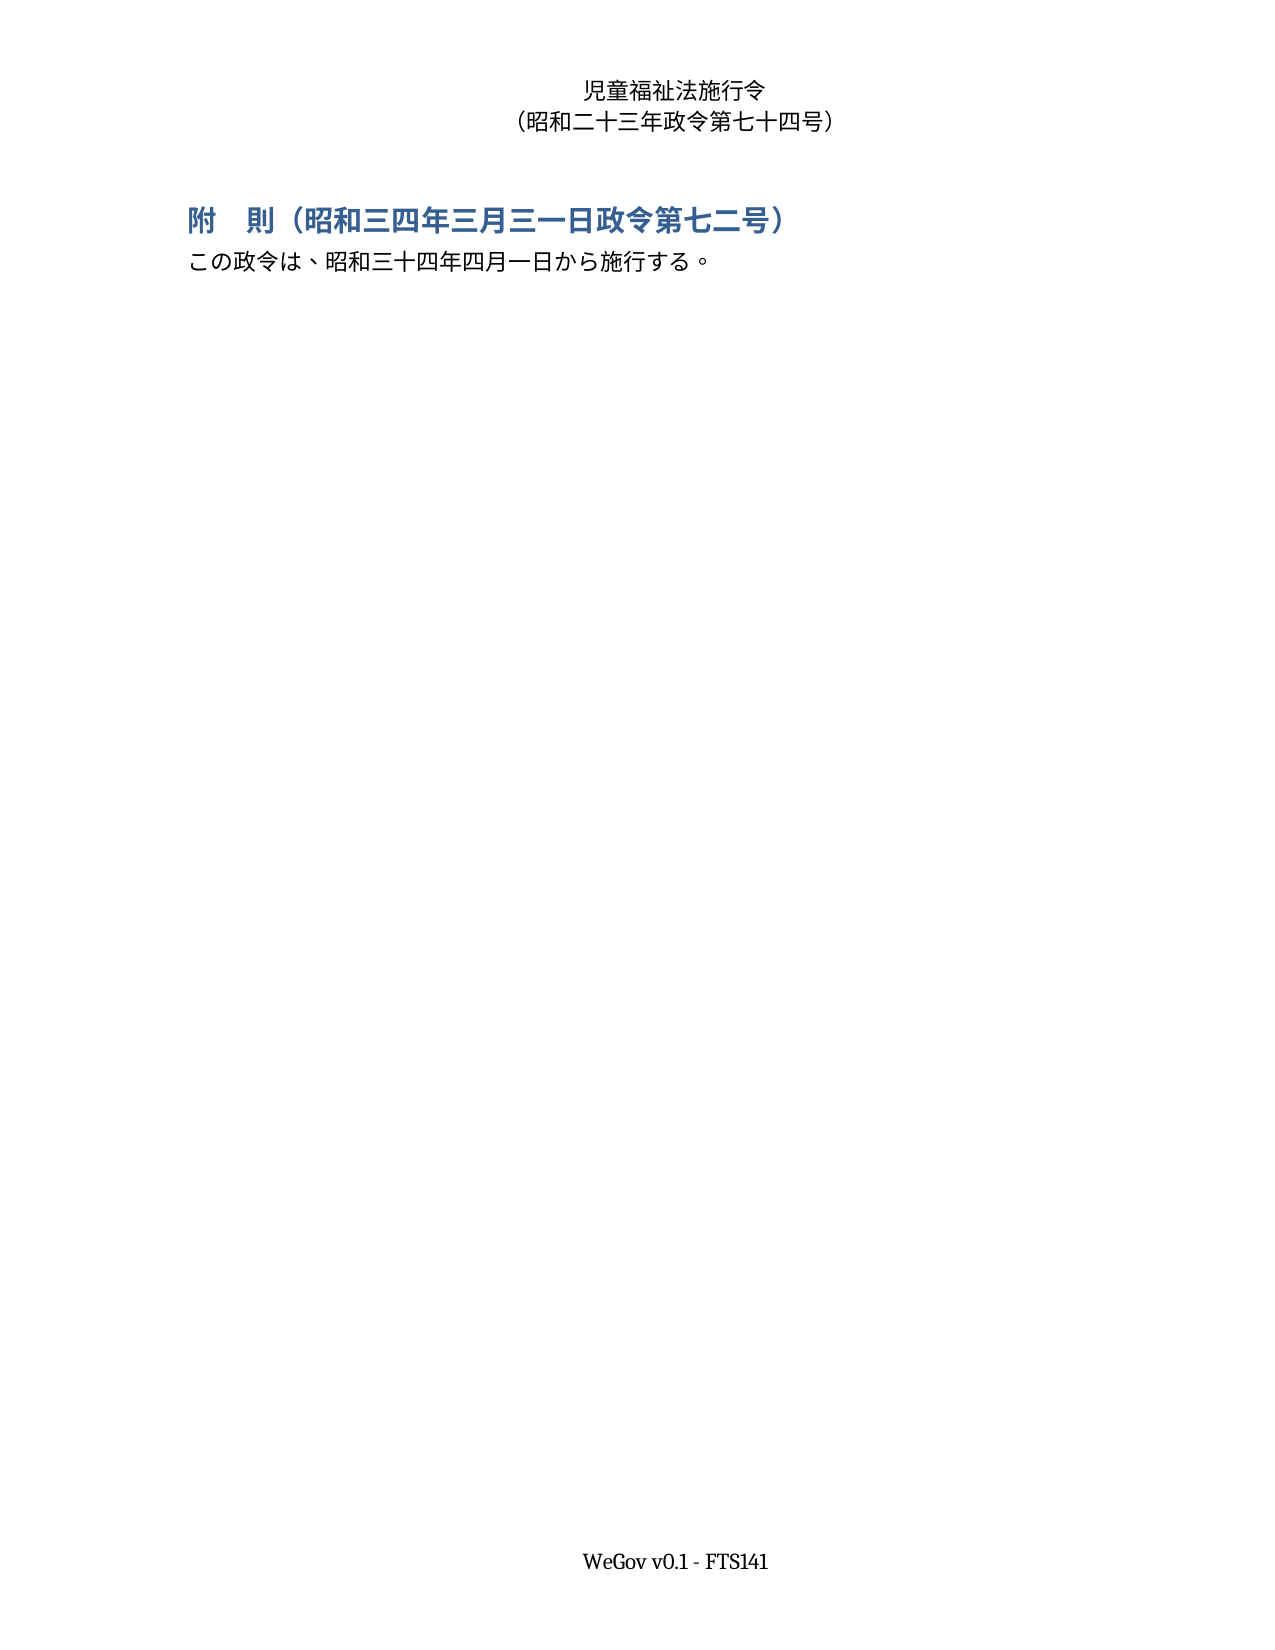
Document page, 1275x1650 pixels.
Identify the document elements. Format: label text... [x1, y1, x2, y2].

subtitle 附 則（昭和三四年三月三一日政令第七二号） [187, 200, 1087, 240]
text この政令は、昭和三十四年四月一日から施行する。 [187, 246, 1087, 277]
